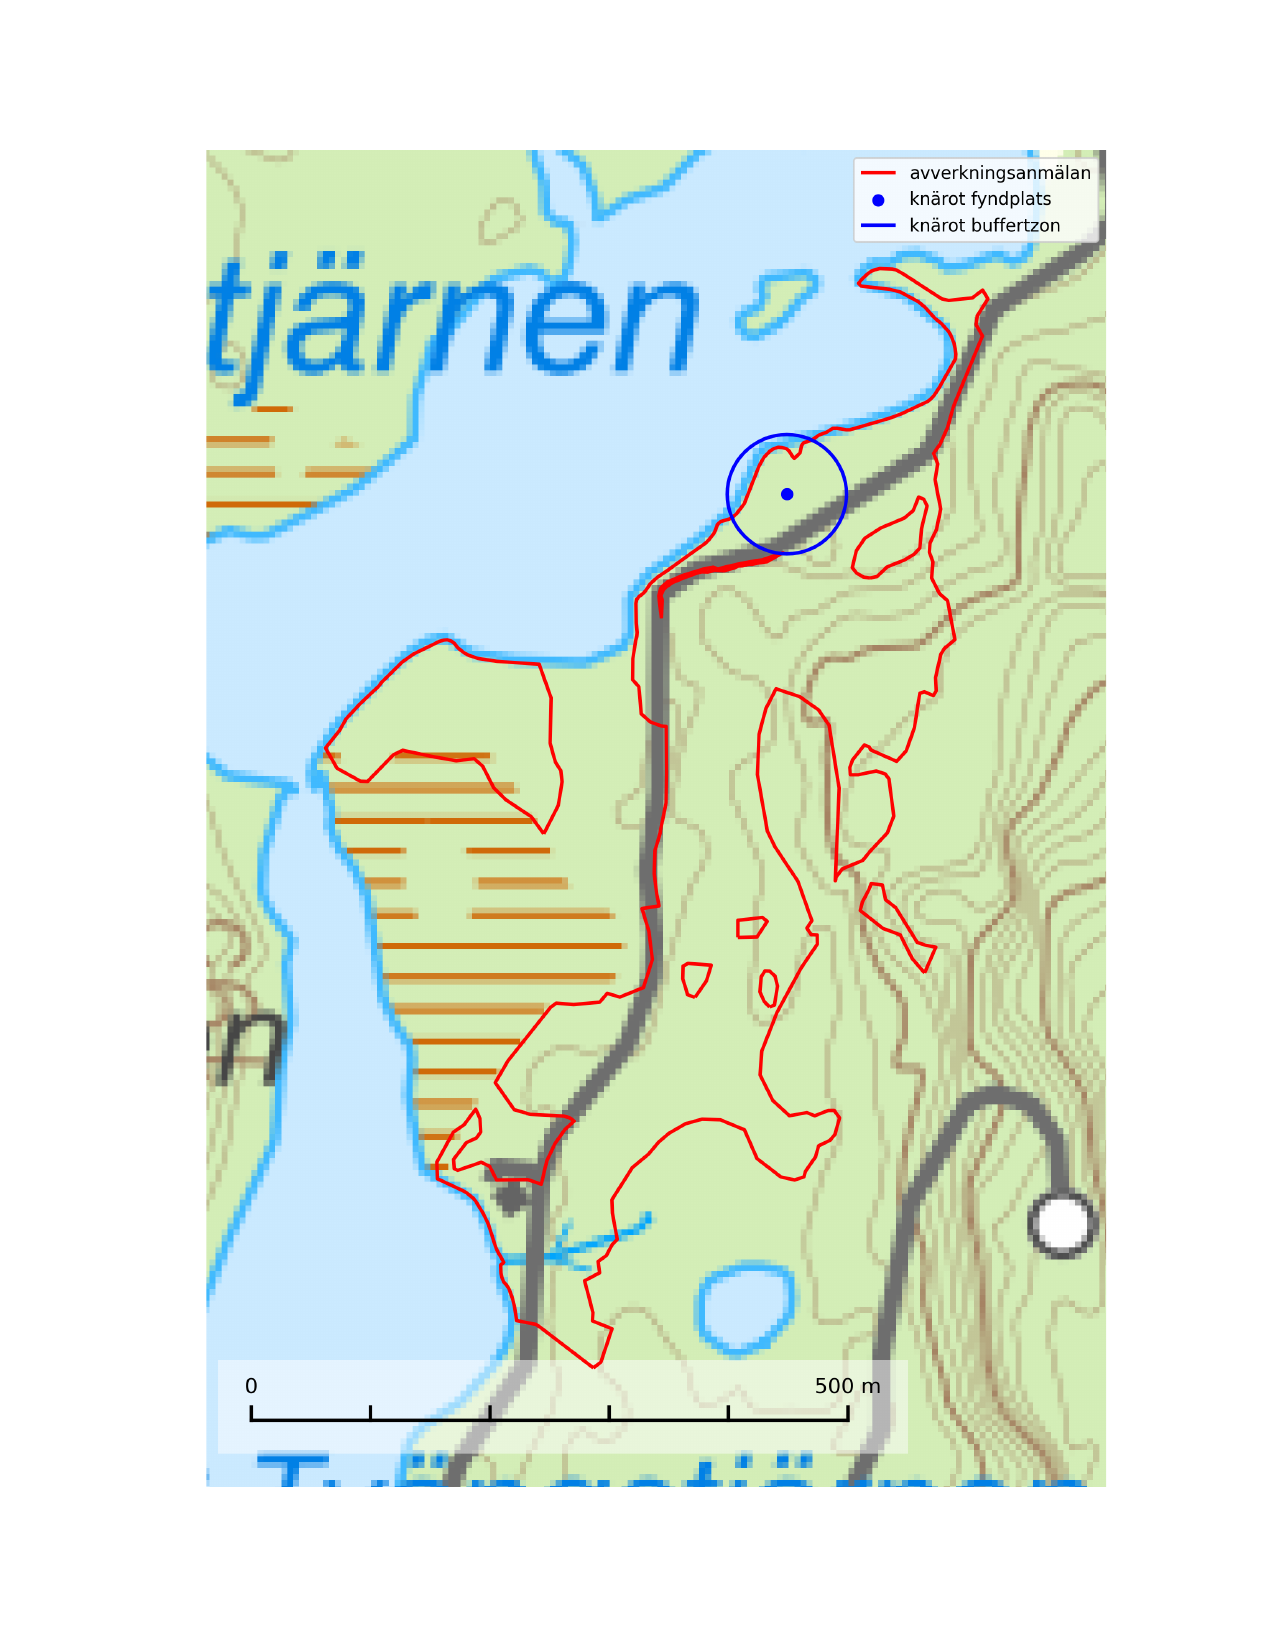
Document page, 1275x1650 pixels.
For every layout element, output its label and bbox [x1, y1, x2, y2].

picture [206, 150, 1107, 1487]
